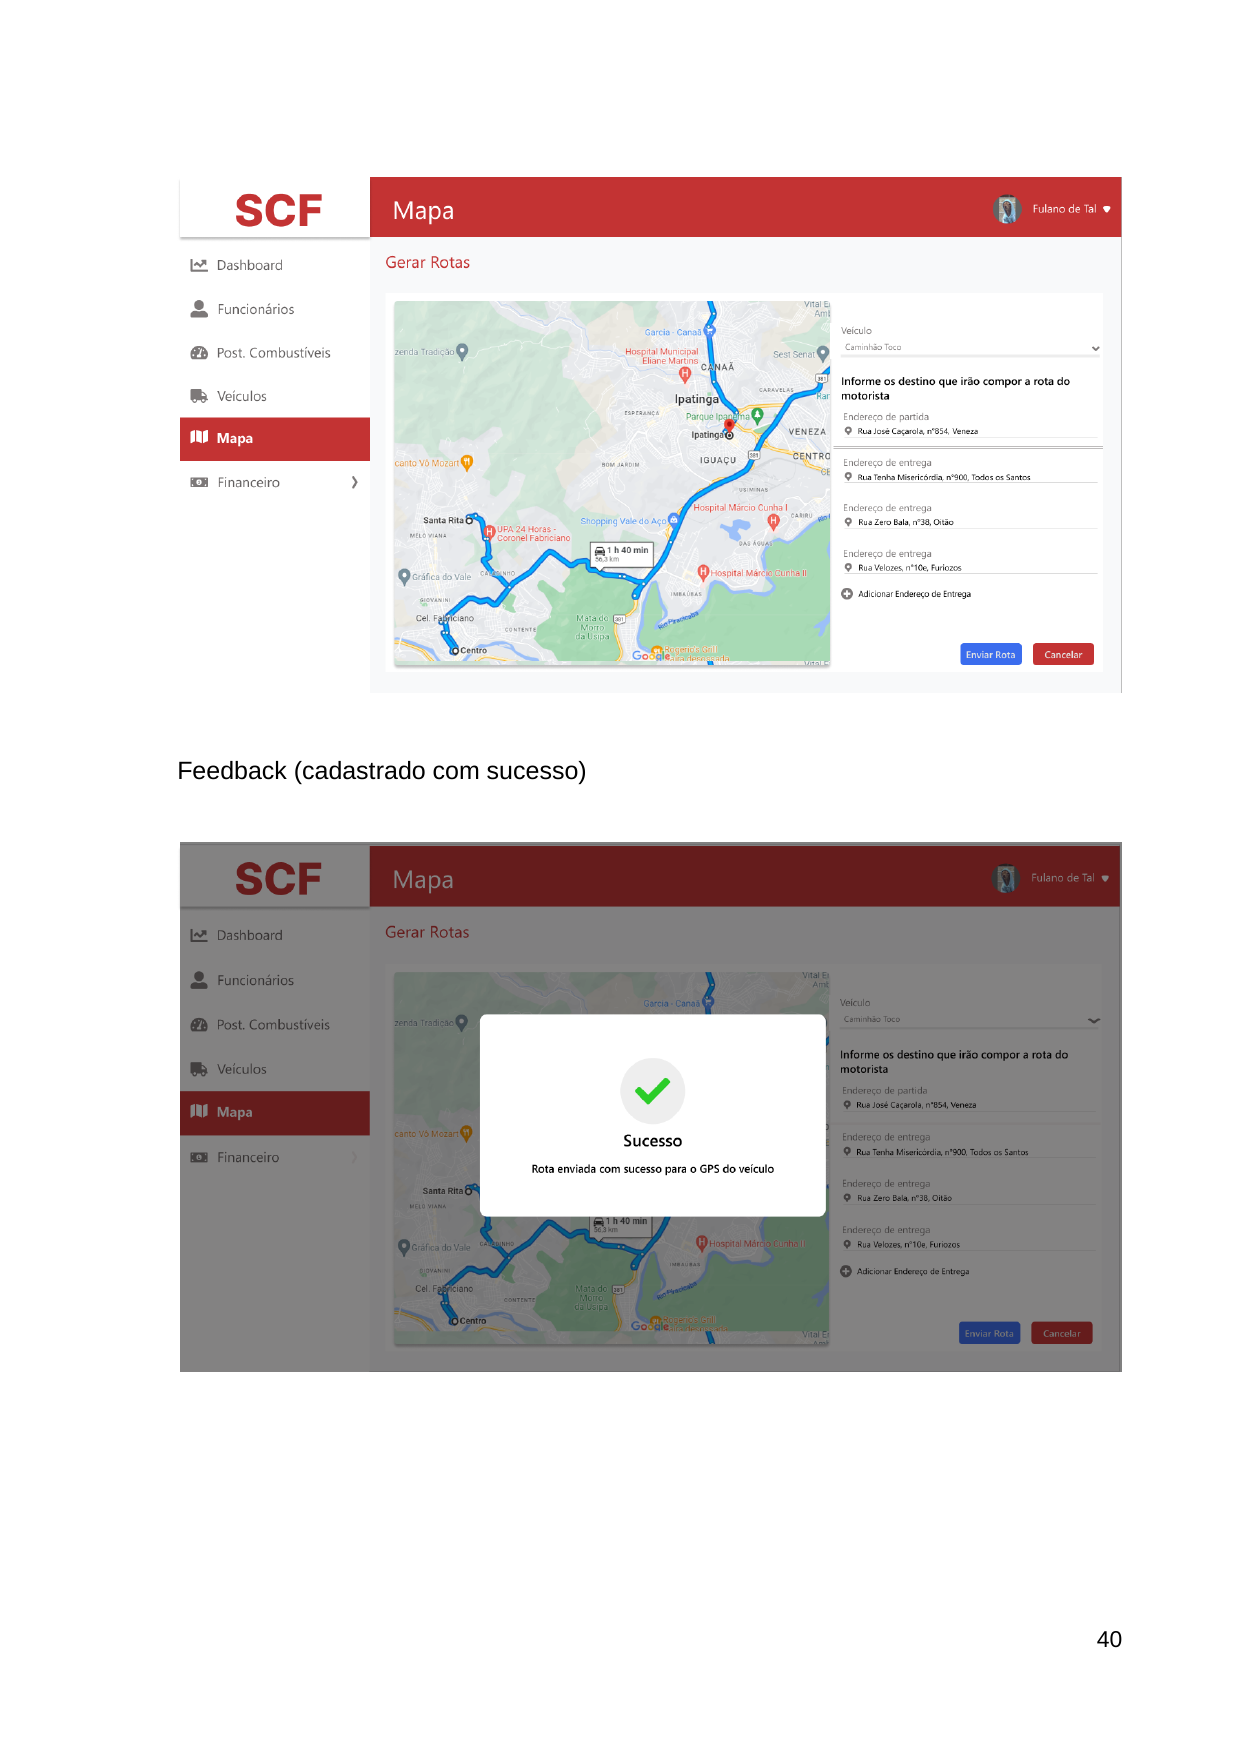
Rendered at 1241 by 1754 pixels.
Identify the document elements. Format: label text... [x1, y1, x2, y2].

picture [177, 842, 1122, 1372]
picture [177, 177, 1122, 693]
text Feedback (cadastrado com sucesso) [177, 756, 1122, 785]
